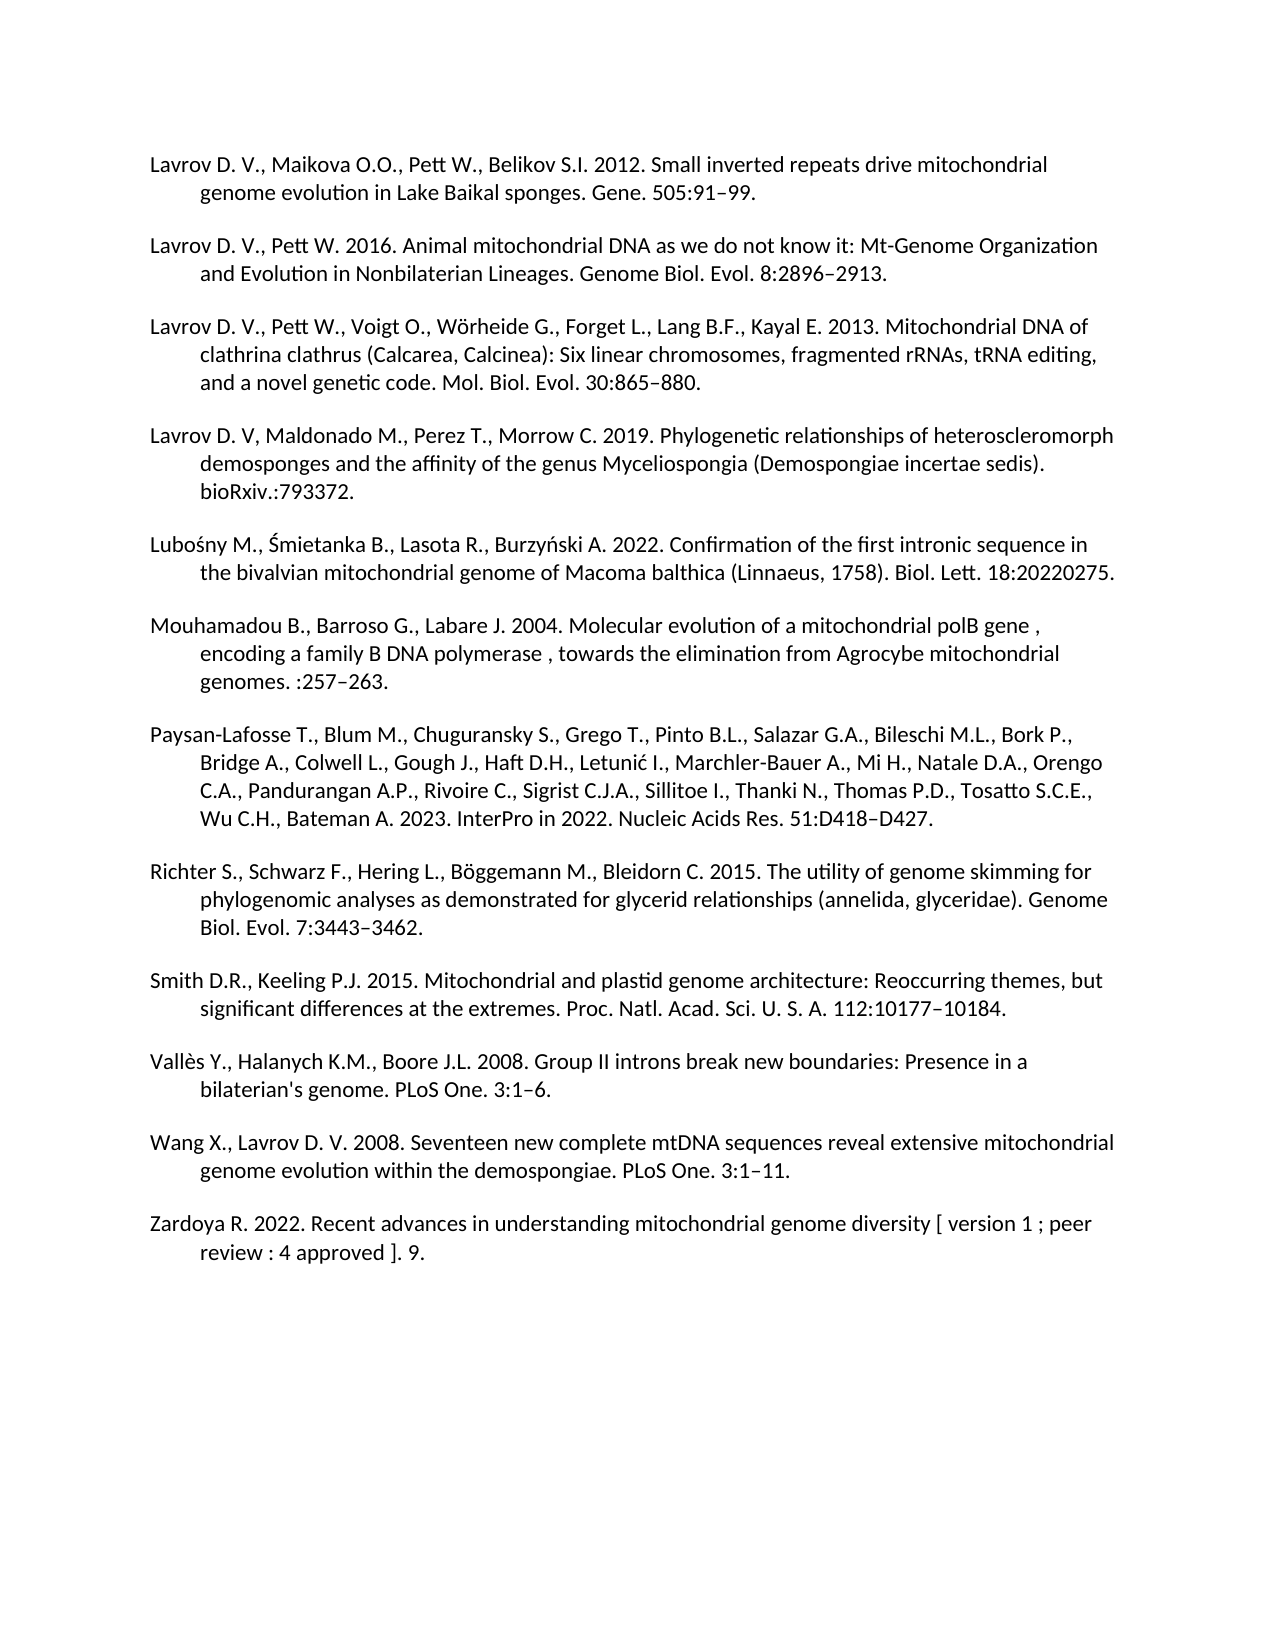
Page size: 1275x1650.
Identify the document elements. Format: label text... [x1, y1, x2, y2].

text Lavrov D. V, Maldonado M., Perez T., Morrow C. 2019. Phylogenetic relationships of heteroscleromorph demosponges and the affinity of the genus Myceliospongia (Demospongiae incertae sedis). bioRxiv.:793372. [150, 421, 1125, 505]
text Smith D.R., Keeling P.J. 2015. Mitochondrial and plastid genome architecture: Reoccurring themes, but significant differences at the extremes. Proc. Natl. Acad. Sci. U. S. A. 112:10177–10184. [150, 966, 1125, 1022]
text Wang X., Lavrov D. V. 2008. Seventeen new complete mtDNA sequences reveal extensive mitochondrial genome evolution within the demospongiae. PLoS One. 3:1–11. [150, 1128, 1125, 1184]
text Vallès Y., Halanych K.M., Boore J.L. 2008. Group II introns break new boundaries: Presence in a bilaterian's genome. PLoS One. 3:1–6. [150, 1047, 1125, 1103]
text Mouhamadou B., Barroso G., Labare J. 2004. Molecular evolution of a mitochondrial polB gene , encoding a family B DNA polymerase , towards the elimination from Agrocybe mitochondrial genomes. :257–263. [150, 611, 1125, 695]
text Lavrov D. V., Pett W., Voigt O., Wörheide G., Forget L., Lang B.F., Kayal E. 2013. Mitochondrial DNA of clathrina clathrus (Calcarea, Calcinea): Six linear chromosomes, fragmented rRNAs, tRNA editing, and a novel genetic code. Mol. Biol. Evol. 30:865–880. [150, 312, 1125, 396]
text Lavrov D. V., Maikova O.O., Pett W., Belikov S.I. 2012. Small inverted repeats drive mitochondrial genome evolution in Lake Baikal sponges. Gene. 505:91–99. [150, 150, 1125, 206]
text Lubośny M., Śmietanka B., Lasota R., Burzyński A. 2022. Confirmation of the first intronic sequence in the bivalvian mitochondrial genome of Macoma balthica (Linnaeus, 1758). Biol. Lett. 18:20220275. [150, 530, 1125, 586]
text Zardoya R. 2022. Recent advances in understanding mitochondrial genome diversity [ version 1 ; peer review : 4 approved ]. 9. [150, 1209, 1125, 1266]
text Richter S., Schwarz F., Hering L., Böggemann M., Bleidorn C. 2015. The utility of genome skimming for phylogenomic analyses as demonstrated for glycerid relationships (annelida, glyceridae). Genome Biol. Evol. 7:3443–3462. [150, 857, 1125, 941]
text Paysan-Lafosse T., Blum M., Chuguransky S., Grego T., Pinto B.L., Salazar G.A., Bileschi M.L., Bork P., Bridge A., Colwell L., Gough J., Haft D.H., Letunić I., Marchler-Bauer A., Mi H., Natale D.A., Orengo C.A., Pandurangan A.P., Rivoire C., Sigrist C.J.A., Sillitoe I., Thanki N., Thomas P.D., Tosatto S.C.E., Wu C.H., Bateman A. 2023. InterPro in 2022. Nucleic Acids Res. 51:D418–D427. [150, 720, 1125, 832]
text Lavrov D. V., Pett W. 2016. Animal mitochondrial DNA as we do not know it: Mt-Genome Organization and Evolution in Nonbilaterian Lineages. Genome Biol. Evol. 8:2896–2913. [150, 231, 1125, 287]
